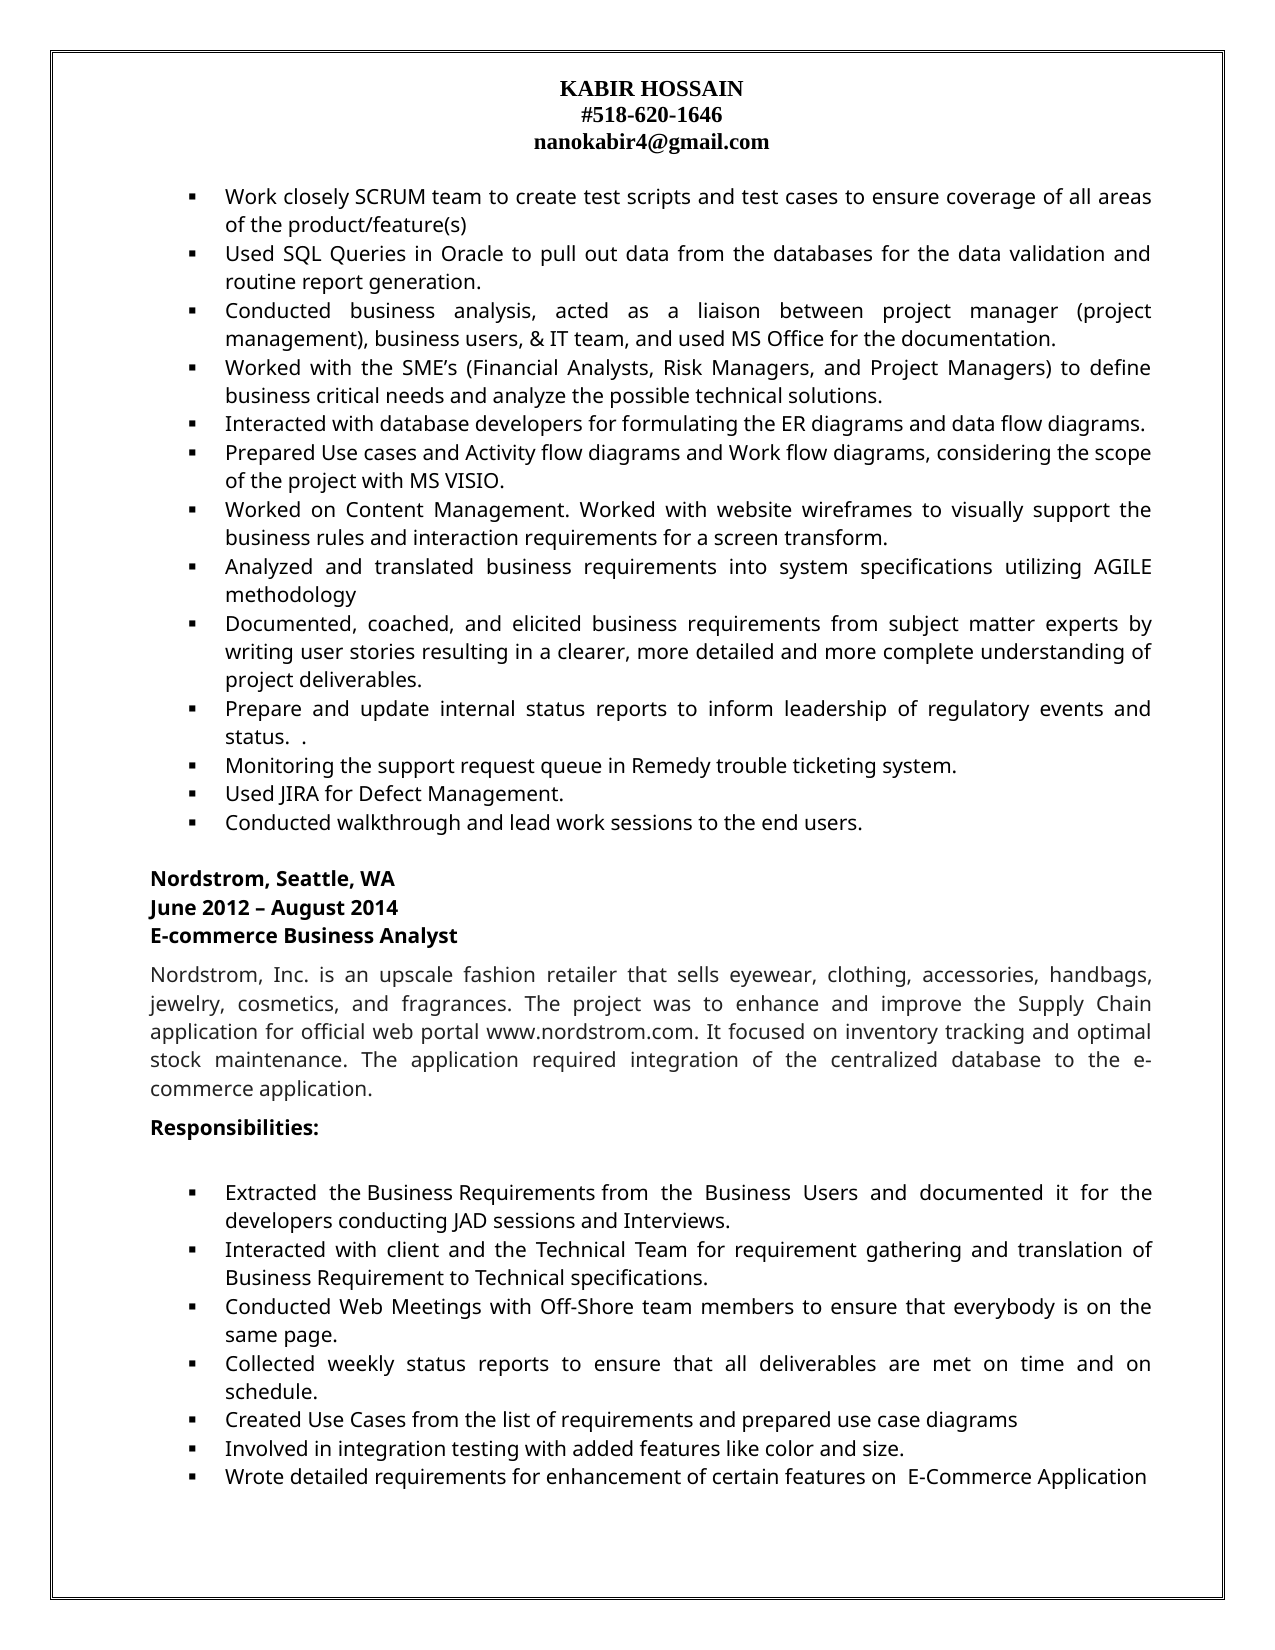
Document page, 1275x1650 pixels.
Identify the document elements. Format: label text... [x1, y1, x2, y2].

text Responsibilities: [150, 1113, 1153, 1141]
list Conducted walkthrough and lead work sessions to the end users. [187, 808, 1153, 836]
text June 2012 – August 2014 [150, 893, 1153, 921]
list Documented, coached, and elicited business requirements from subject matter experts by writing user stories resulting in a clearer, more detailed and more complete understanding of project deliverables. [187, 609, 1153, 694]
list Extracted the Business Requirements from the Business Users and documented it for the developers conducting JAD sessions and Interviews. [187, 1178, 1153, 1235]
list Prepare and update internal status reports to inform leadership of regulatory events and status. . [187, 694, 1153, 751]
list Prepared Use cases and Activity flow diagrams and Work flow diagrams, considering the scope of the project with MS VISIO. [187, 438, 1153, 495]
list Wrote detailed requirements for enhancement of certain features on E-Commerce Application [187, 1462, 1153, 1491]
list Work closely SCRUM team to create test scripts and test cases to ensure coverage of all areas of the product/feature(s) [187, 182, 1153, 239]
list Worked on Content Management. Worked with website wireframes to visually support the business rules and interaction requirements for a screen transform. [187, 495, 1153, 552]
text Nordstrom, Inc. is an upscale fashion retailer that sells eyewear, clothing, accessories, handbags, jewelry, cosmetics, and fragrances. The project was to enhance and improve the Supply Chain application for official web portal www.nordstrom.com. It focused on inventory tracking and optimal stock maintenance. The application required integration of the centralized database to the e-commerce application. [150, 960, 1153, 1102]
text E-commerce Business Analyst [150, 921, 1153, 950]
list Interacted with database developers for formulating the ER diagrams and data flow diagrams. [187, 409, 1153, 438]
list Created Use Cases from the list of requirements and prepared use case diagrams [187, 1406, 1153, 1434]
list Conducted business analysis, acted as a liaison between project manager (project management), business users, & IT team, and used MS Office for the documentation. [187, 296, 1153, 353]
list Collected weekly status reports to ensure that all deliverables are met on time and on schedule. [187, 1349, 1153, 1406]
list Involved in integration testing with added features like color and size. [187, 1434, 1153, 1462]
list Used JIRA for Defect Management. [187, 779, 1153, 808]
list Used SQL Queries in Oracle to pull out data from the databases for the data validation and routine report generation. [187, 239, 1153, 296]
list Interacted with client and the Technical Team for requirement gathering and translation of Business Requirement to Technical specifications. [187, 1235, 1153, 1292]
list Analyzed and translated business requirements into system specifications utilizing AGILE methodology [187, 552, 1153, 609]
text Nordstrom, Seattle, WA [150, 864, 1153, 893]
list Worked with the SME’s (Financial Analysts, Risk Managers, and Project Managers) to define business critical needs and analyze the possible technical solutions. [187, 353, 1153, 409]
list Conducted Web Meetings with Off-Shore team members to ensure that everybody is on the same page. [187, 1292, 1153, 1349]
list Monitoring the support request queue in Remedy trouble ticketing system. [187, 751, 1153, 779]
